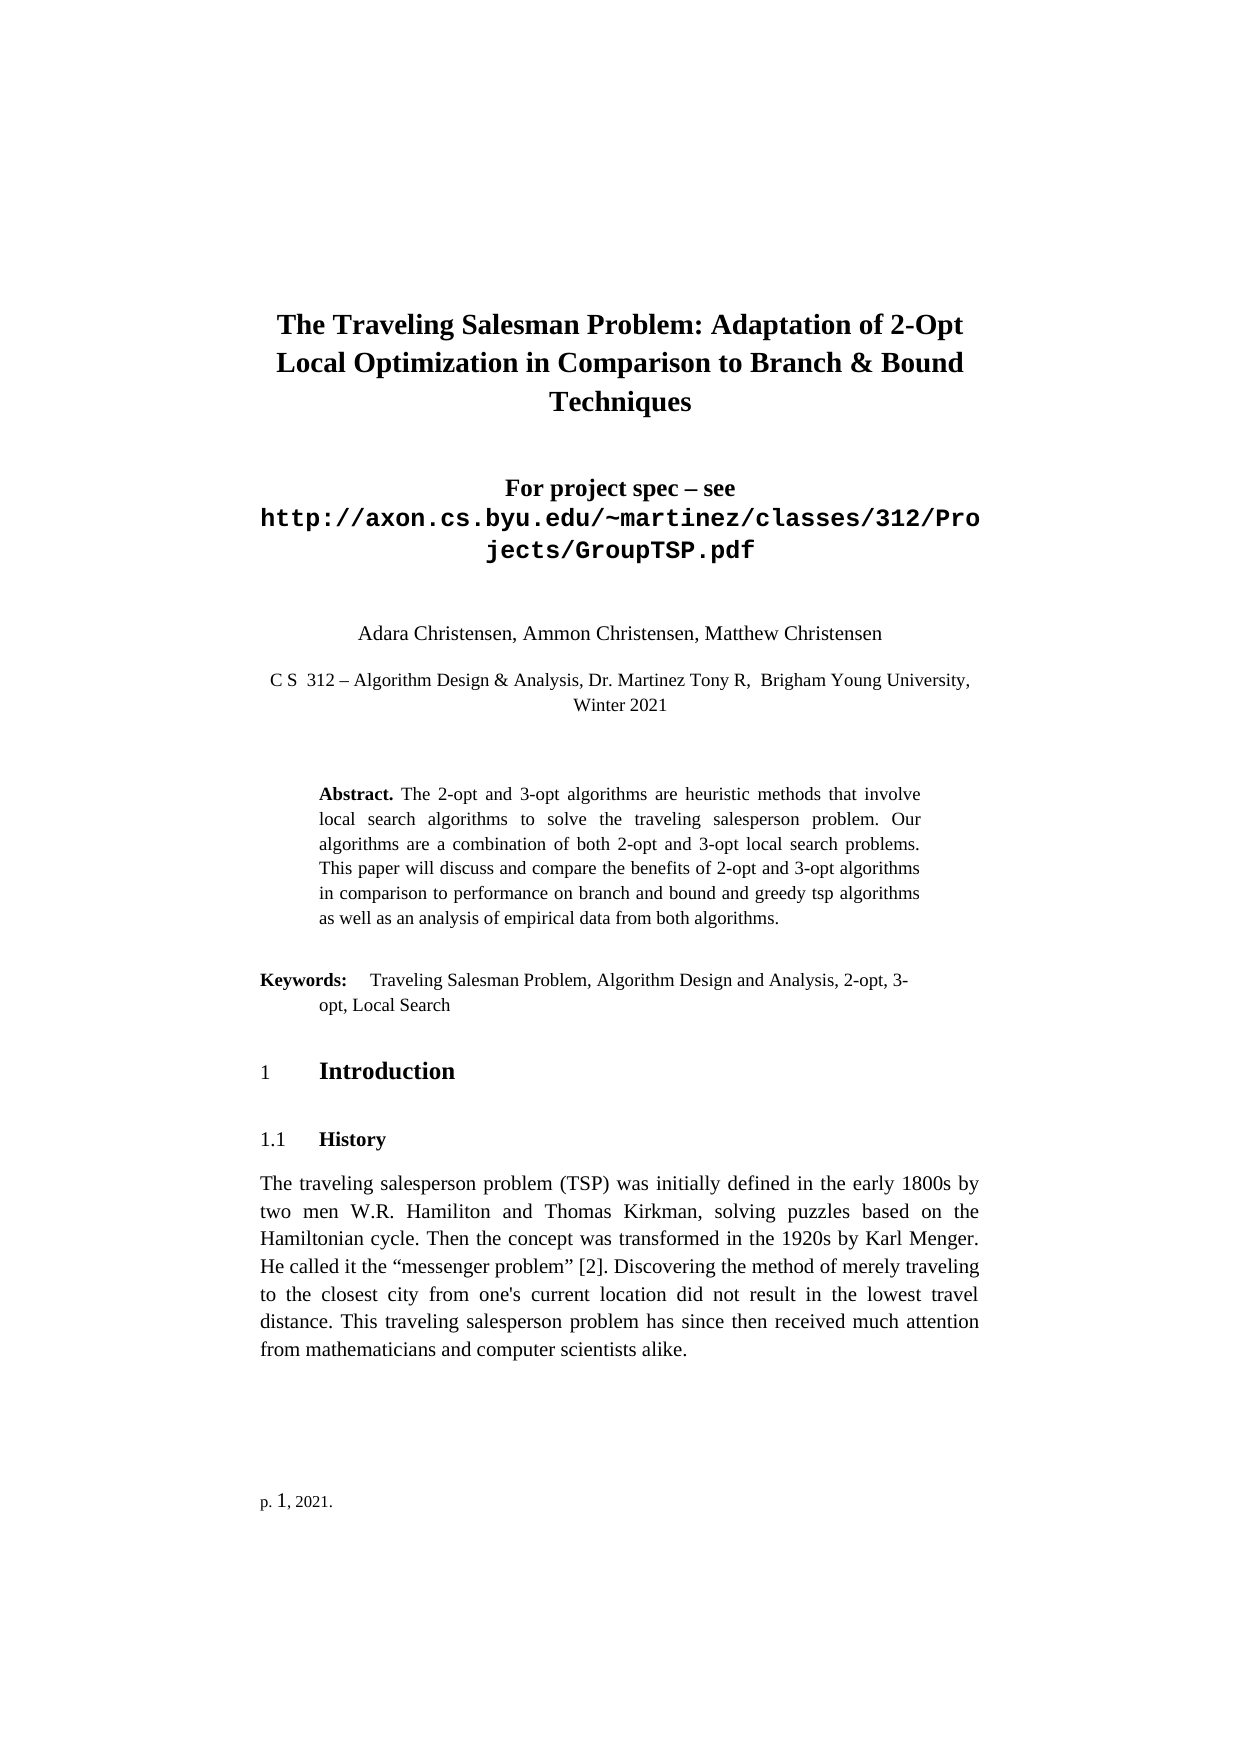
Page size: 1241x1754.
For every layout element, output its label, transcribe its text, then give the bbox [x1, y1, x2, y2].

text C S 312 – Algorithm Design & Analysis, Dr. Martinez Tony R, Brigham Young University, Winter 2021 [260, 669, 980, 717]
text The traveling salesperson problem (TSP) was initially defined in the early 1800s by two men W.R. Hamiliton and Thomas Kirkman, solving puzzles based on the Hamiltonian cycle. Then the concept was transformed in the 1920s by Karl Menger. He called it the “messenger problem” [2]. Discovering the method of merely traveling to the closest city from one's current location did not result in the lowest travel distance. This traveling salesperson problem has since then received much attention from mathematicians and computer scientists alike. [260, 1171, 980, 1361]
text Keywords: Traveling Salesman Problem, Algorithm Design and Analysis, 2-opt, 3-opt, Local Search [260, 969, 921, 1016]
text For project spec – see http://axon.cs.byu.edu/~martinez/classes/312/Projects/GroupTSP.pdf [260, 473, 980, 566]
list History [260, 1127, 980, 1151]
list Introduction [260, 1056, 980, 1085]
text The Traveling Salesman Problem: Adaptation of 2-Opt Local Optimization in Comparison to Branch & Bound Techniques [260, 307, 980, 418]
text Adara Christensen, Ammon Christensen, Matthew Christensen [260, 621, 980, 645]
text Abstract. The 2-opt and 3-opt algorithms are heuristic methods that involve local search algorithms to solve the traveling salesperson problem. Our algorithms are a combination of both 2-opt and 3-opt local search problems. This paper will discuss and compare the benefits of 2-opt and 3-opt algorithms in comparison to performance on branch and bound and greedy tsp algorithms as well as an analysis of empirical data from both algorithms. [319, 783, 921, 928]
